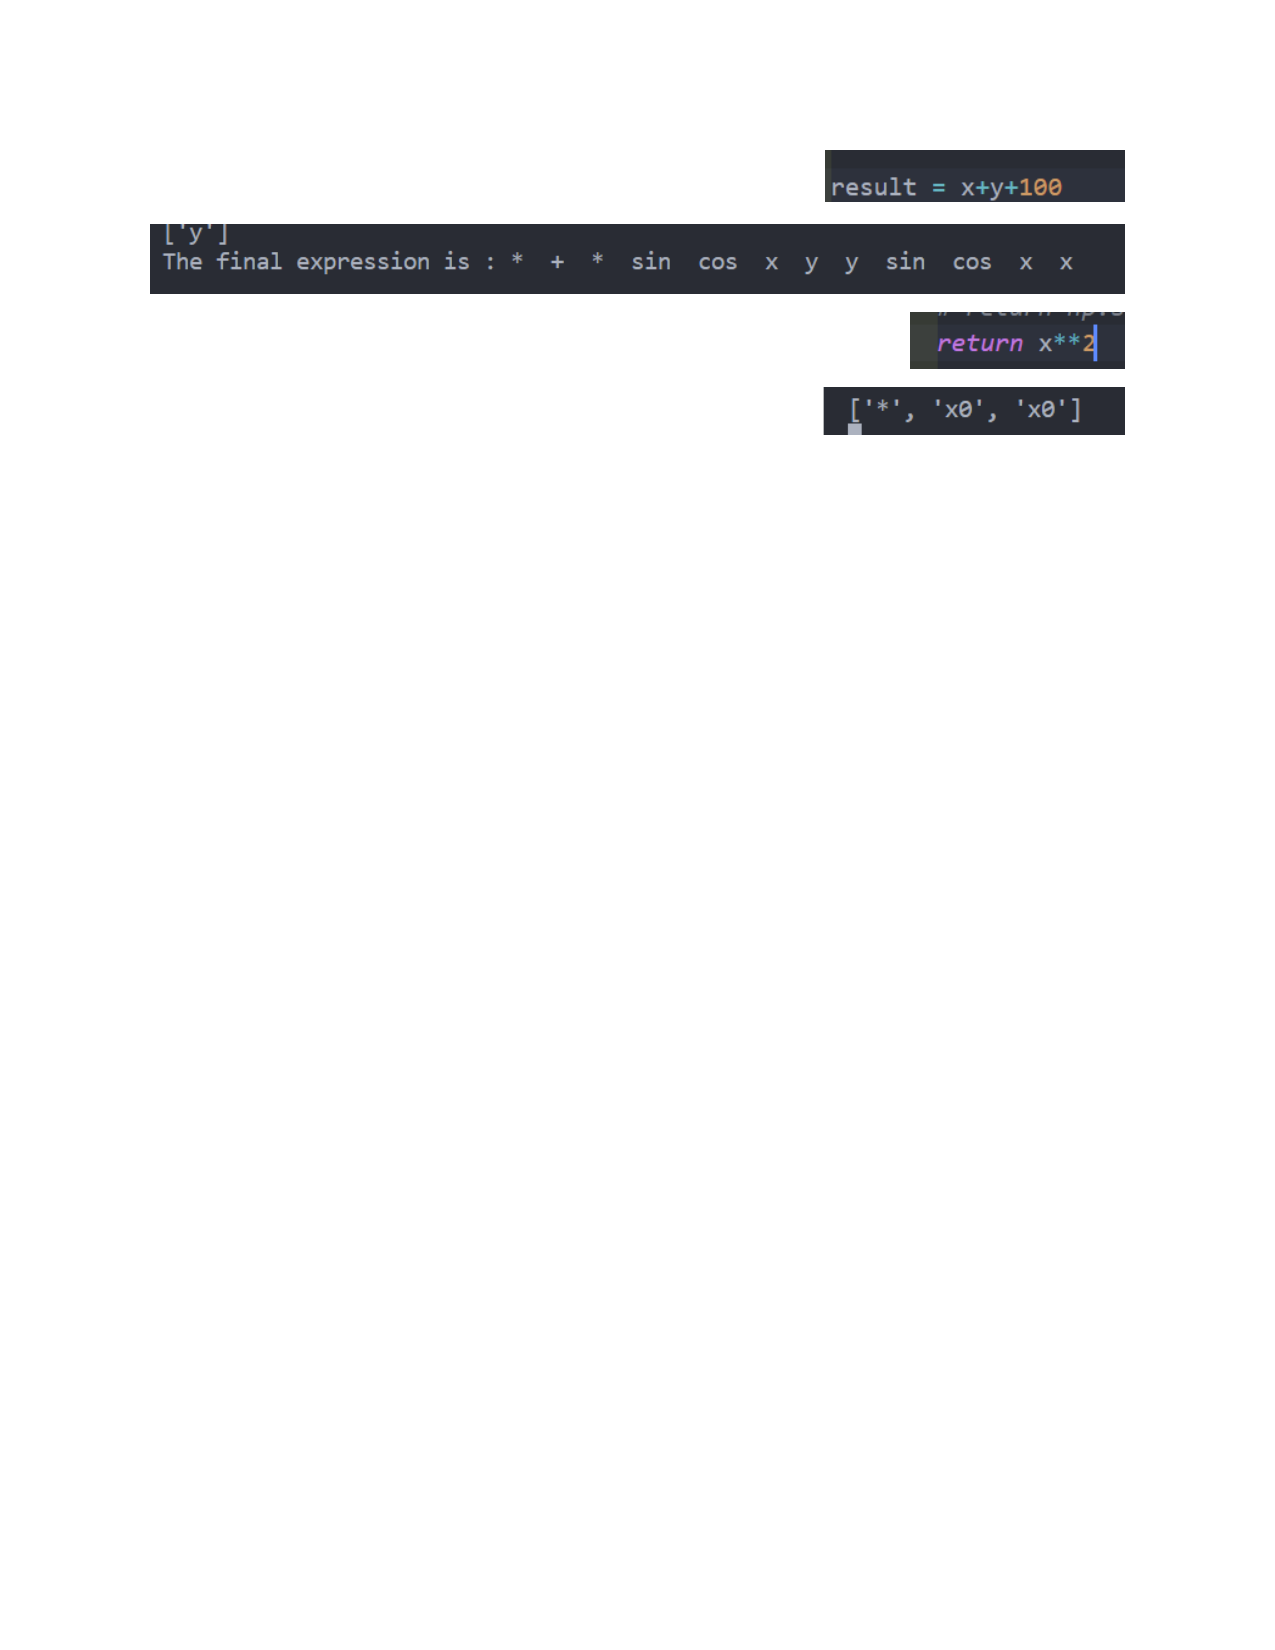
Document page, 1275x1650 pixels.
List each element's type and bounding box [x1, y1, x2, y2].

picture [825, 150, 1125, 202]
picture [910, 312, 1125, 369]
picture [823, 387, 1125, 435]
picture [150, 224, 1125, 294]
